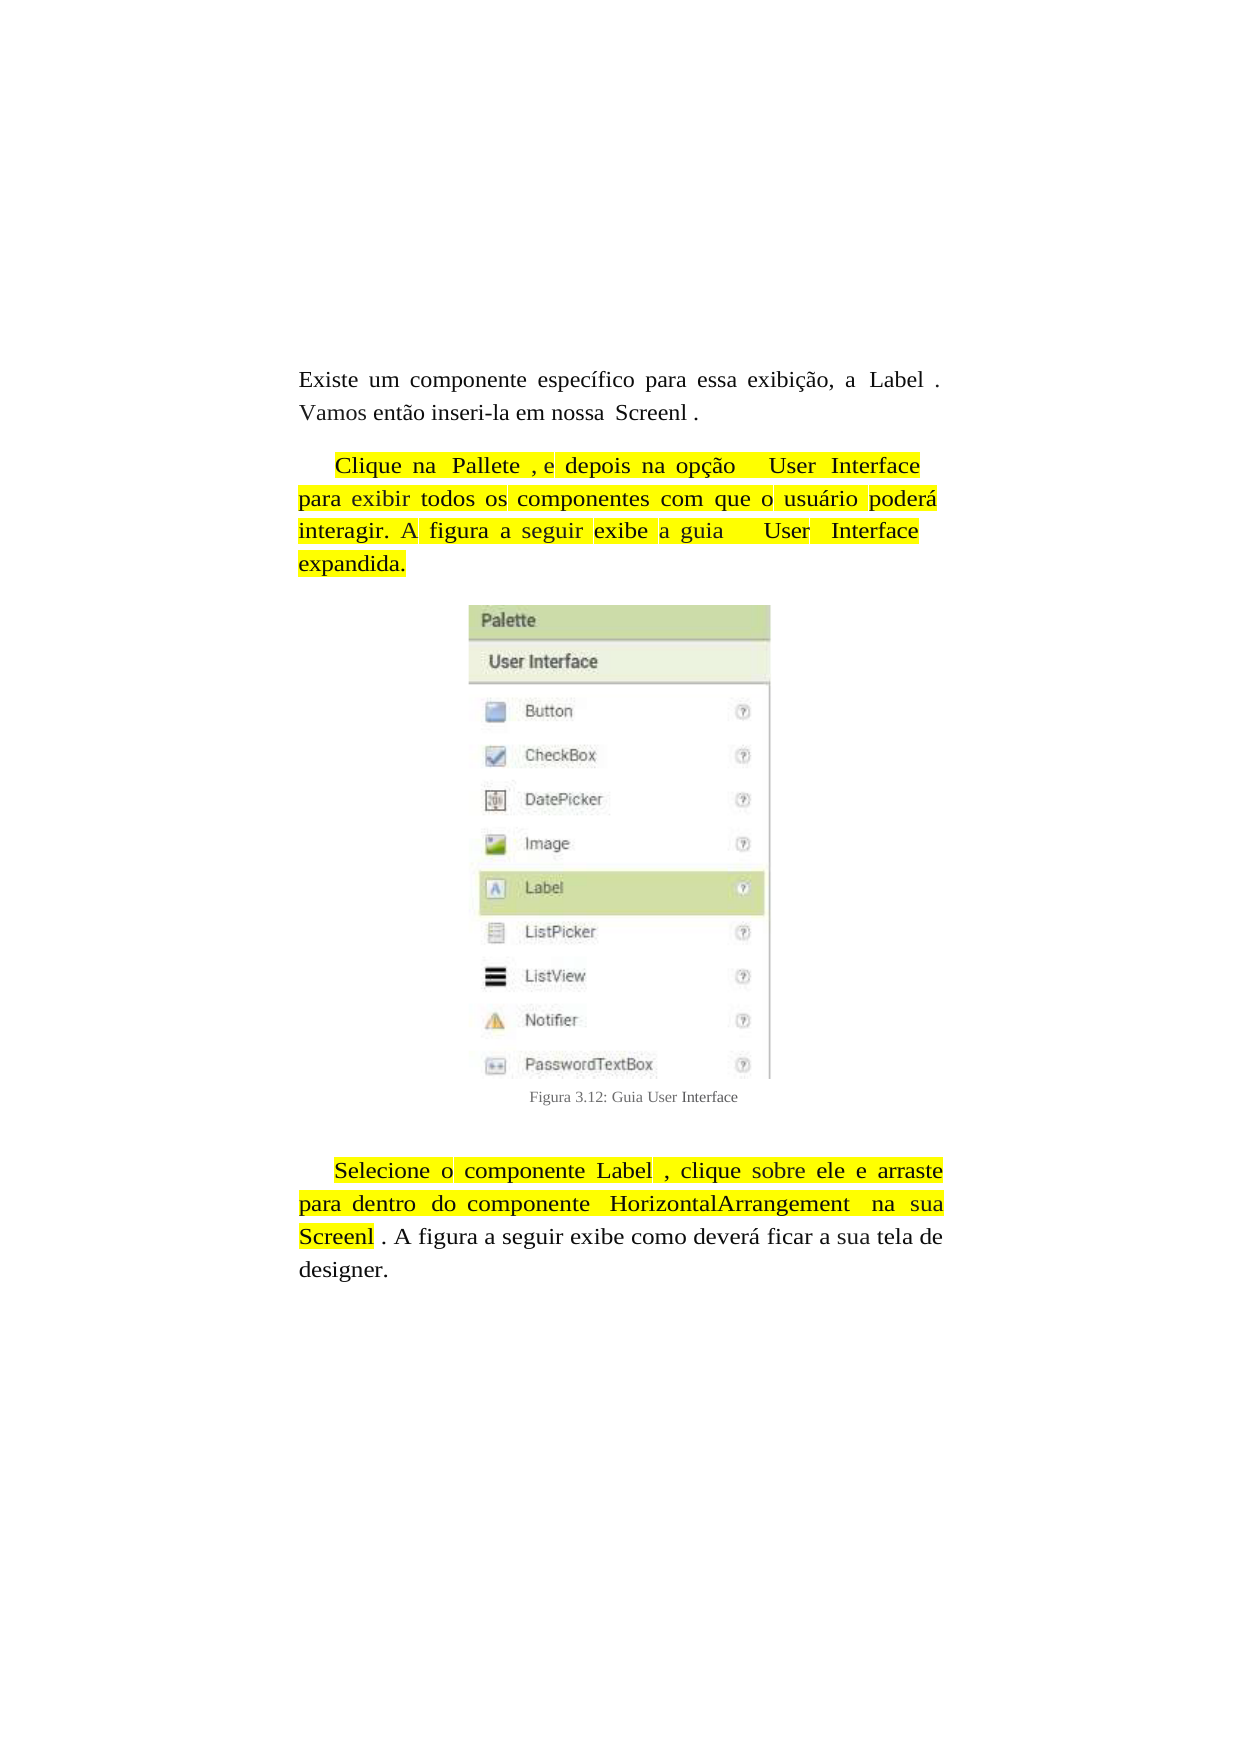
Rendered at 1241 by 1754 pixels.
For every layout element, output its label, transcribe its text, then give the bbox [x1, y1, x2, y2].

text Selecione o componente Label , clique sobre ele e arraste para dentro do componente HorizontalArrangement na sua Screenl . A figura a seguir exibe como deverá ficar a sua tela de designer. [299, 1157, 944, 1190]
text Clique na Pallete , e depois na opção User Interface para exibir todos os componentes com que o usuário poderá interagir. A figura a seguir exibe a guia User Interface expandida. [298, 452, 941, 577]
text Selecione o componente Label , clique sobre ele e arraste para dentro do componente HorizontalArrangement na sua Screenl . A figura a seguir exibe como deverá ficar a sua tela de designer. [299, 1216, 944, 1282]
text Existe um componente específico para essa exibição, a Label . Vamos então inseri-la em nossa Screenl . [298, 366, 944, 425]
picture [468, 605, 772, 1079]
